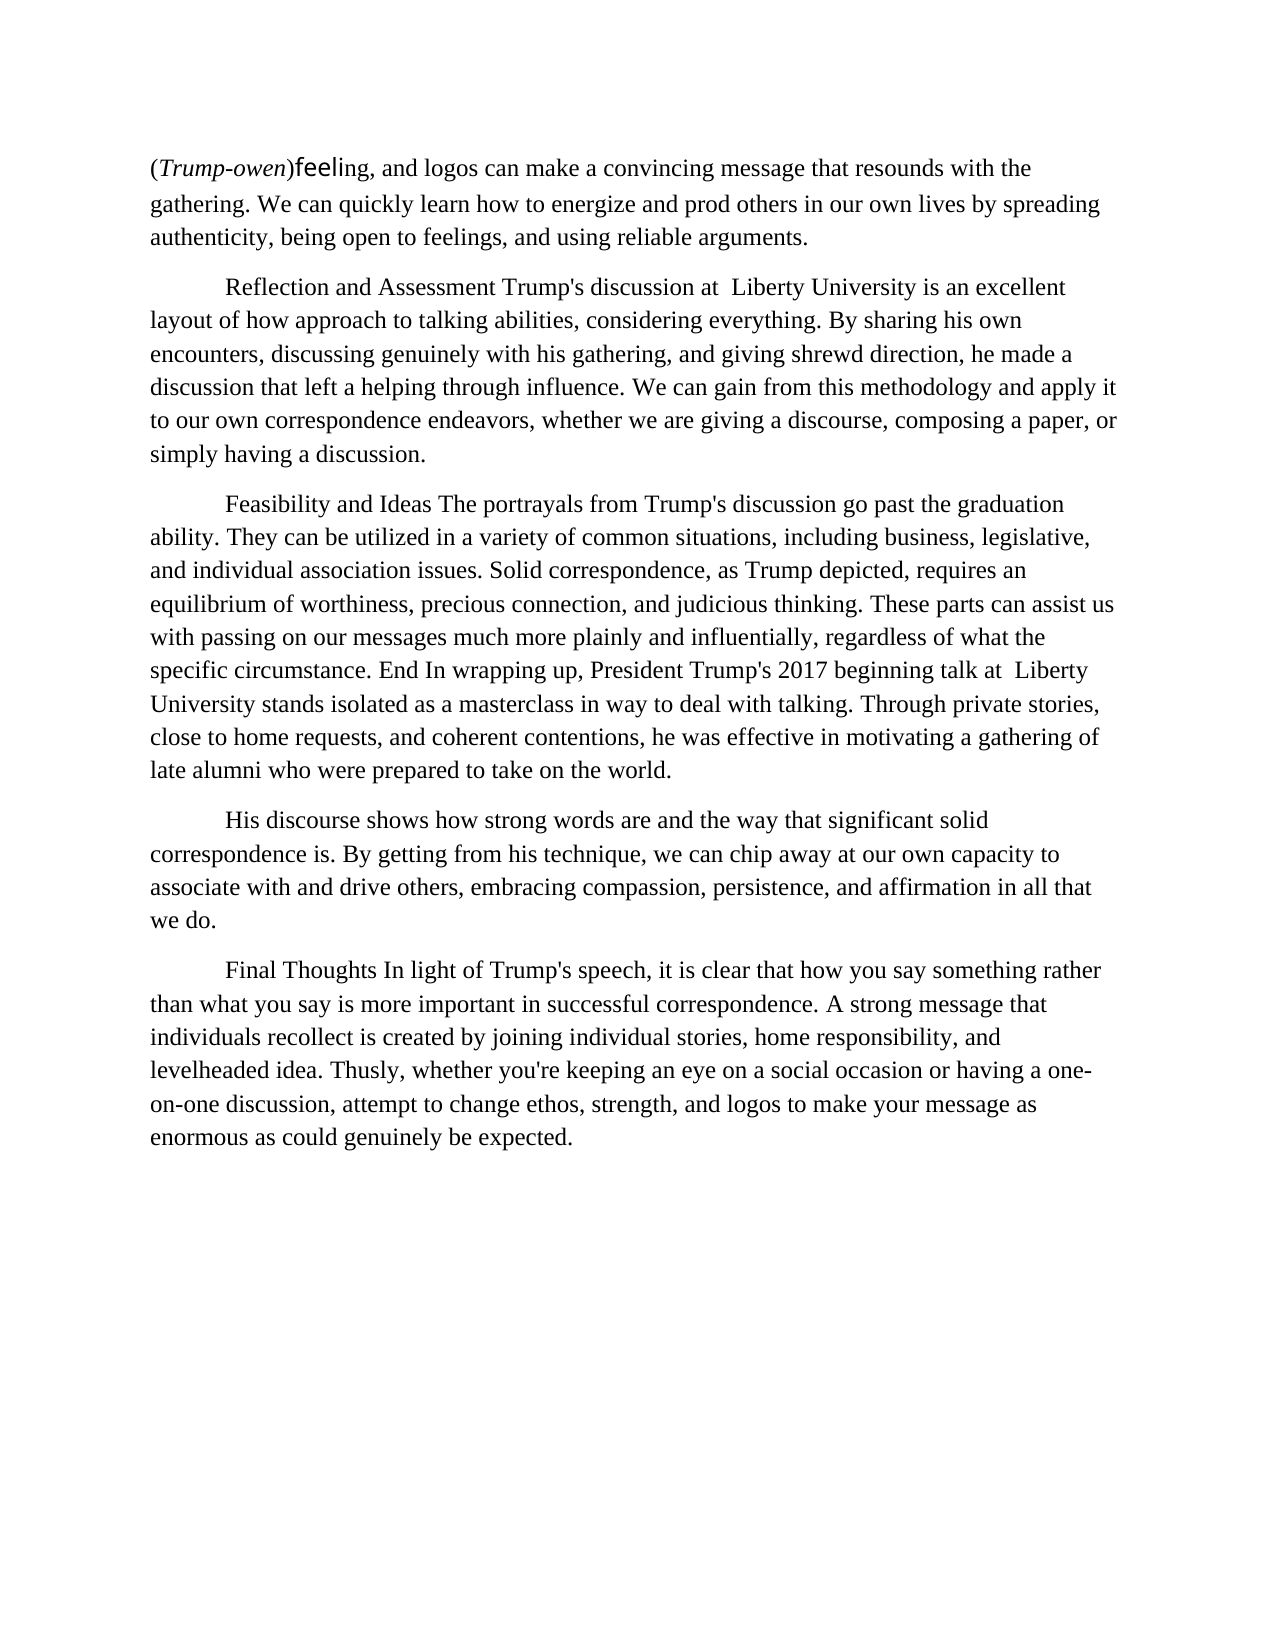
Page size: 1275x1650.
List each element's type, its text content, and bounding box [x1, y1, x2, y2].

text His discourse shows how strong words are and the way that significant solid correspondence is. By getting from his technique, we can chip away at our own capacity to associate with and drive others, embracing compassion, persistence, and affirmation in all that we do. [150, 805, 1125, 934]
text Feasibility and Ideas The portrayals from Trump's discussion go past the graduation ability. They can be utilized in a variety of common situations, including business, legislative, and individual association issues. Solid correspondence, as Trump depicted, requires an equilibrium of worthiness, precious connection, and judicious thinking. These parts can assist us with passing on our messages much more plainly and influentially, regardless of what the specific circumstance. End In wrapping up, President Trump's 2017 beginning talk at Liberty University stands isolated as a masterclass in way to deal with talking. Through private stories, close to home requests, and coherent contentions, he was effective in motivating a gathering of late alumni who were prepared to take on the world. [150, 489, 1125, 784]
text Final Thoughts In light of Trump's speech, it is clear that how you say something rather than what you say is more important in successful correspondence. A strong message that individuals recollect is created by joining individual stories, home responsibility, and levelheaded idea. Thusly, whether you're keeping an eye on a social occasion or having a one-on-one discussion, attempt to change ethos, strength, and logos to make your message as enormous as could genuinely be expected. [150, 955, 1125, 1151]
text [150, 150, 1125, 251]
text Reflection and Assessment Trump's discussion at Liberty University is an excellent layout of how approach to talking abilities, considering everything. By sharing his own encounters, discussing genuinely with his gathering, and giving shrewd direction, he made a discussion that left a helping through influence. We can gain from this methodology and apply it to our own correspondence endeavors, whether we are giving a discourse, composing a paper, or simply having a discussion. [150, 272, 1125, 467]
